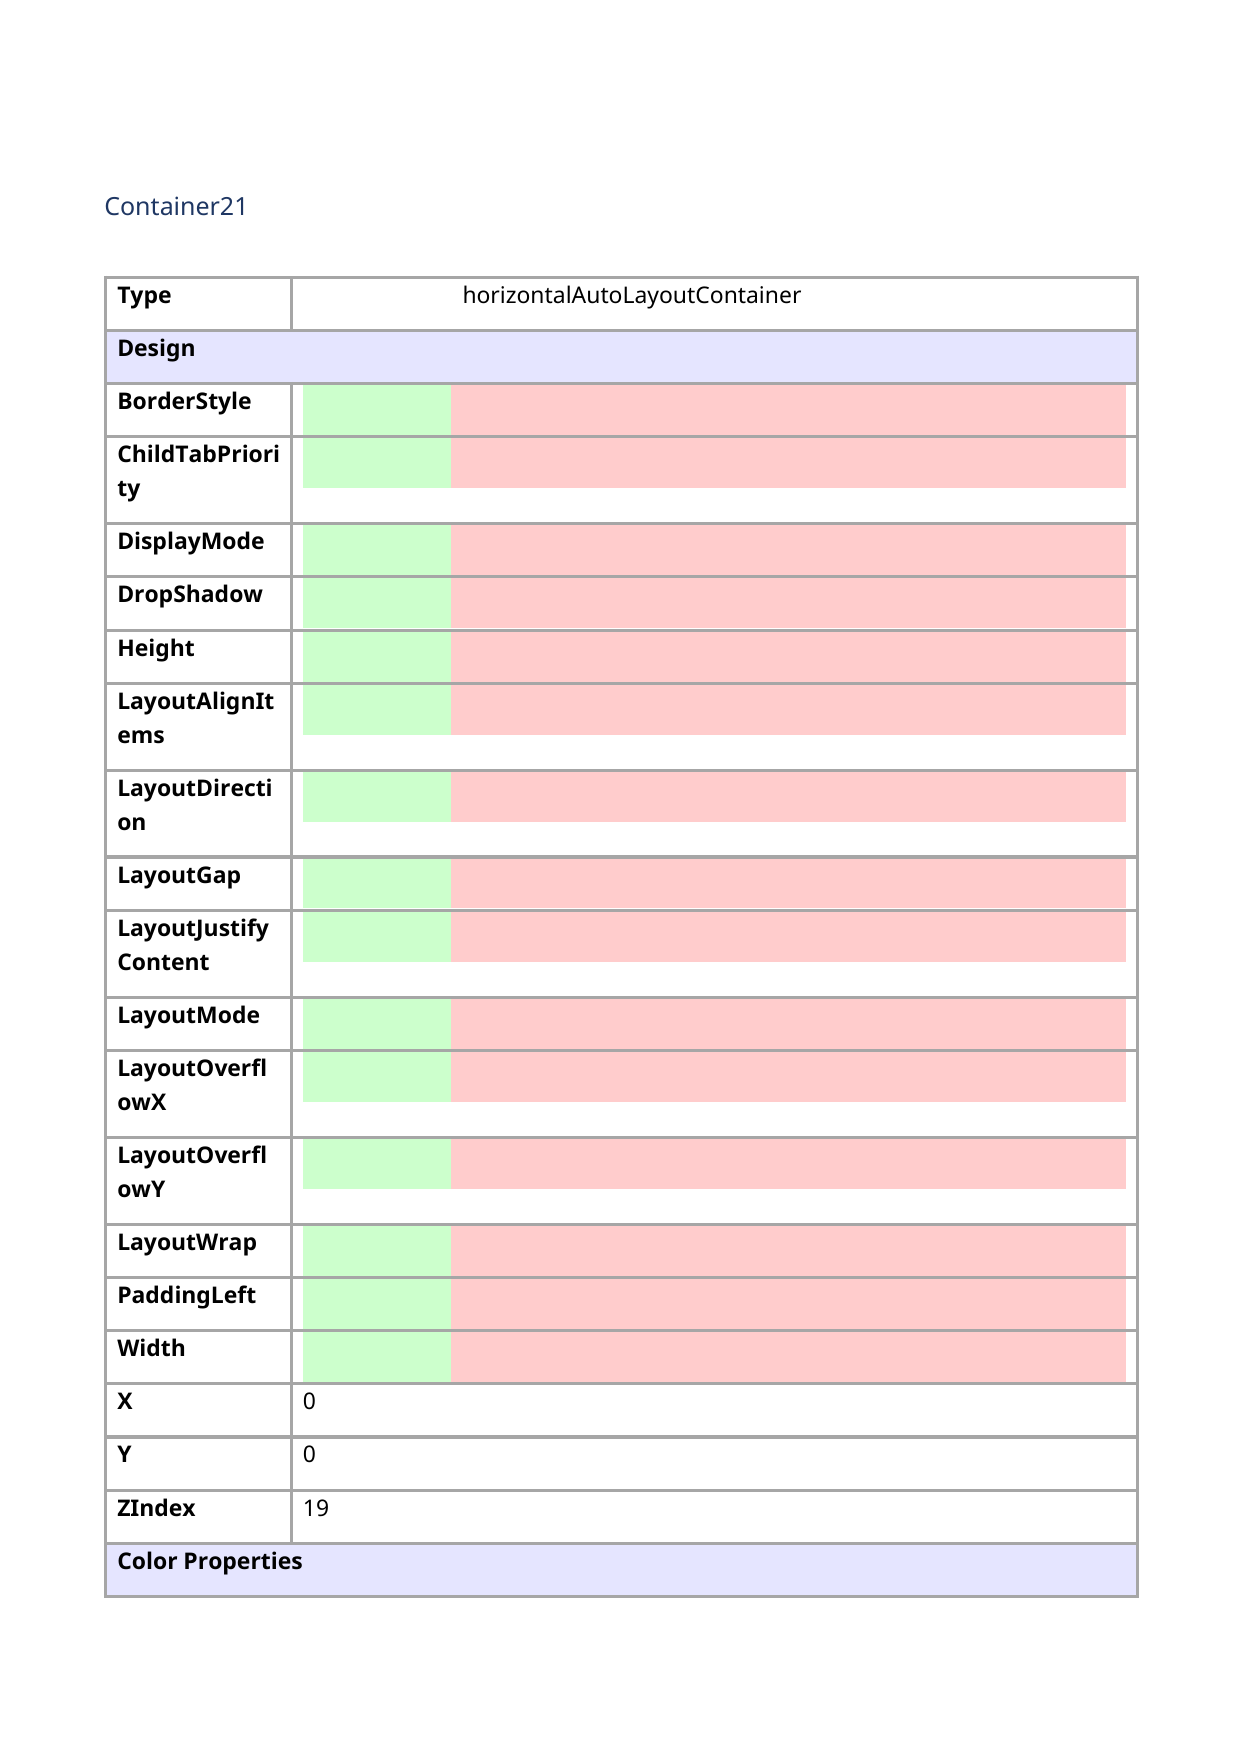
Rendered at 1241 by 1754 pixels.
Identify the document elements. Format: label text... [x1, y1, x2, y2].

table_cell [293, 385, 303, 435]
table_cell PaddingLeft [107, 1279, 290, 1329]
table_cell LayoutAlignItems [107, 685, 290, 768]
table_cell [293, 525, 303, 575]
table_cell X [107, 1385, 290, 1435]
table_cell 19 [293, 1492, 1136, 1542]
table_cell [293, 578, 303, 628]
table_cell LayoutJustifyContent [107, 912, 290, 996]
table_cell [1126, 1332, 1136, 1382]
table_cell [293, 772, 1136, 855]
table_cell Height [107, 632, 290, 682]
table_cell LayoutOverflowY [107, 1139, 290, 1222]
table_cell [293, 438, 1136, 522]
table_cell [1126, 999, 1136, 1049]
table_cell LayoutGap [107, 859, 290, 909]
table_cell [293, 859, 1136, 909]
table_cell LayoutOverflowX [107, 1052, 290, 1136]
table_cell 0 [293, 1439, 1136, 1488]
table_cell DropShadow [107, 578, 290, 628]
table_cell [293, 1279, 303, 1329]
table_cell LayoutDirection [107, 772, 290, 855]
table_cell [1126, 1226, 1136, 1276]
table_cell [1126, 385, 1136, 435]
table_cell [293, 912, 1136, 996]
table_cell LayoutMode [107, 999, 290, 1049]
table_cell [1126, 525, 1136, 575]
table_cell Width [107, 1332, 290, 1382]
table_cell [293, 1139, 1136, 1222]
table_cell LayoutWrap [107, 1226, 290, 1276]
table_cell [293, 632, 303, 682]
table_cell Y [107, 1439, 290, 1488]
table_cell 0 [293, 1385, 1136, 1435]
table_cell ChildTabPriority [107, 438, 290, 522]
table_header Type [107, 279, 290, 329]
table_cell [1126, 1279, 1136, 1329]
table_cell Design [107, 332, 1136, 382]
subtitle Container21 [104, 188, 1136, 222]
table_cell DisplayMode [107, 525, 290, 575]
table_cell [1126, 632, 1136, 682]
table_cell [1126, 578, 1136, 628]
table_cell Color Properties [107, 1545, 1136, 1595]
table_cell [293, 999, 303, 1049]
table_cell [293, 685, 1136, 768]
table_cell BorderStyle [107, 385, 290, 435]
table_cell [293, 1226, 303, 1276]
table_cell [293, 1052, 1136, 1136]
table_header [293, 279, 1136, 329]
table_cell [293, 1332, 303, 1382]
table_cell ZIndex [107, 1492, 290, 1542]
